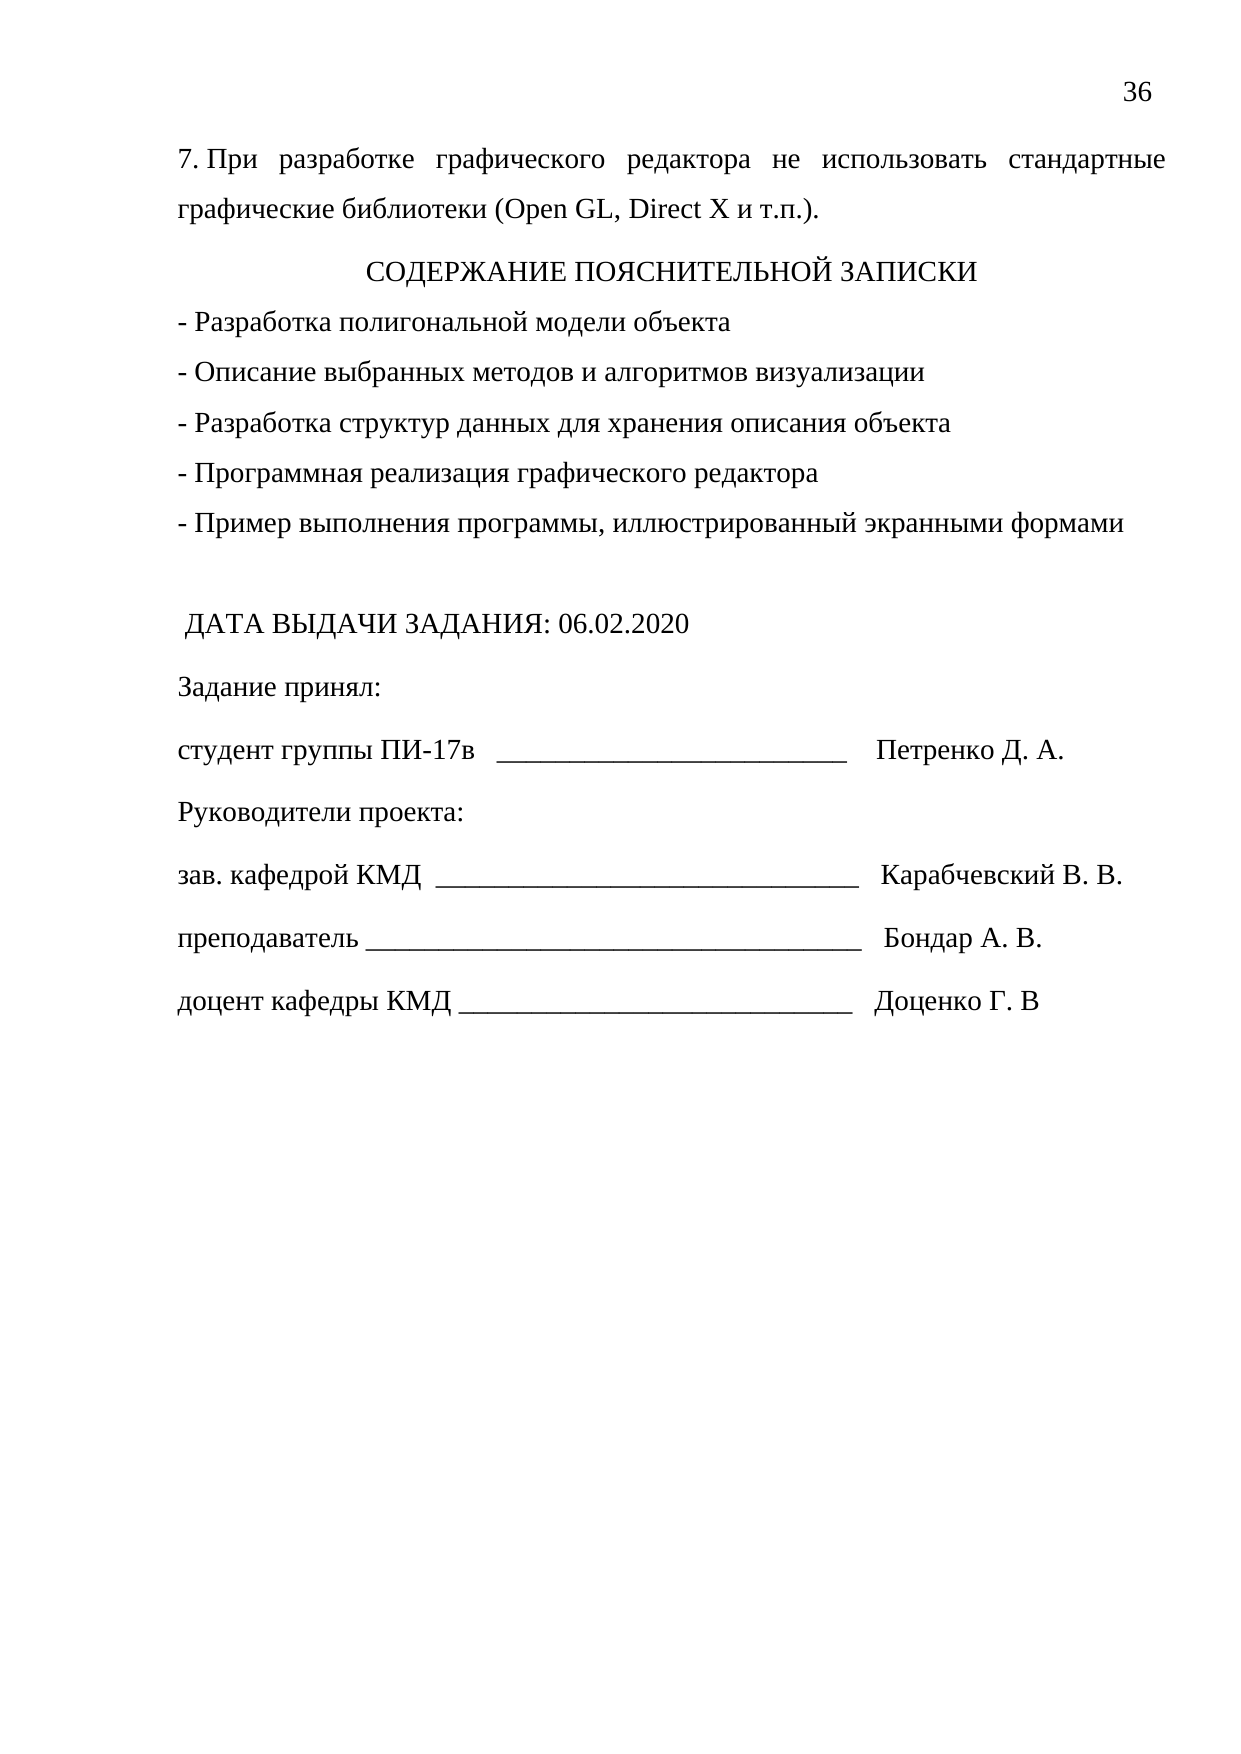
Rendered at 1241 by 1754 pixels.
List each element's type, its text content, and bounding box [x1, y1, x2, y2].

list Разработка полигональной модели объекта [177, 304, 1166, 338]
text зав. кафедрой КМД _____________________________ Карабчевский В. В. [177, 857, 1167, 891]
text Руководители проекта: [177, 794, 1167, 828]
text студент группы ПИ-17в ________________________ Петренко Д. А. [177, 732, 1167, 765]
list Пример выполнения программы, иллюстрированный экранными формами [177, 506, 1166, 539]
text преподаватель __________________________________ Бондар А. В. [177, 920, 1167, 954]
text ДАТА ВЫДАЧИ ЗАДАНИЯ: 06.02.2020 [177, 606, 1167, 640]
text доцент кафедры КМД ___________________________ Доценко Г. В [177, 983, 1167, 1017]
list Разработка структур данных для хранения описания объекта [177, 405, 1166, 438]
text Задание принял: [177, 669, 1167, 702]
text СОДЕРЖАНИЕ ПОЯСНИТЕЛЬНОЙ ЗАПИСКИ [177, 254, 1166, 287]
list При разработке графического редактора не использовать стандартные графические библиотеки (Open GL, Direct X и т.п.). [177, 141, 1166, 225]
list Описание выбранных методов и алгоритмов визуализации [177, 354, 1166, 388]
list Программная реализация графического редактора [177, 455, 1166, 489]
